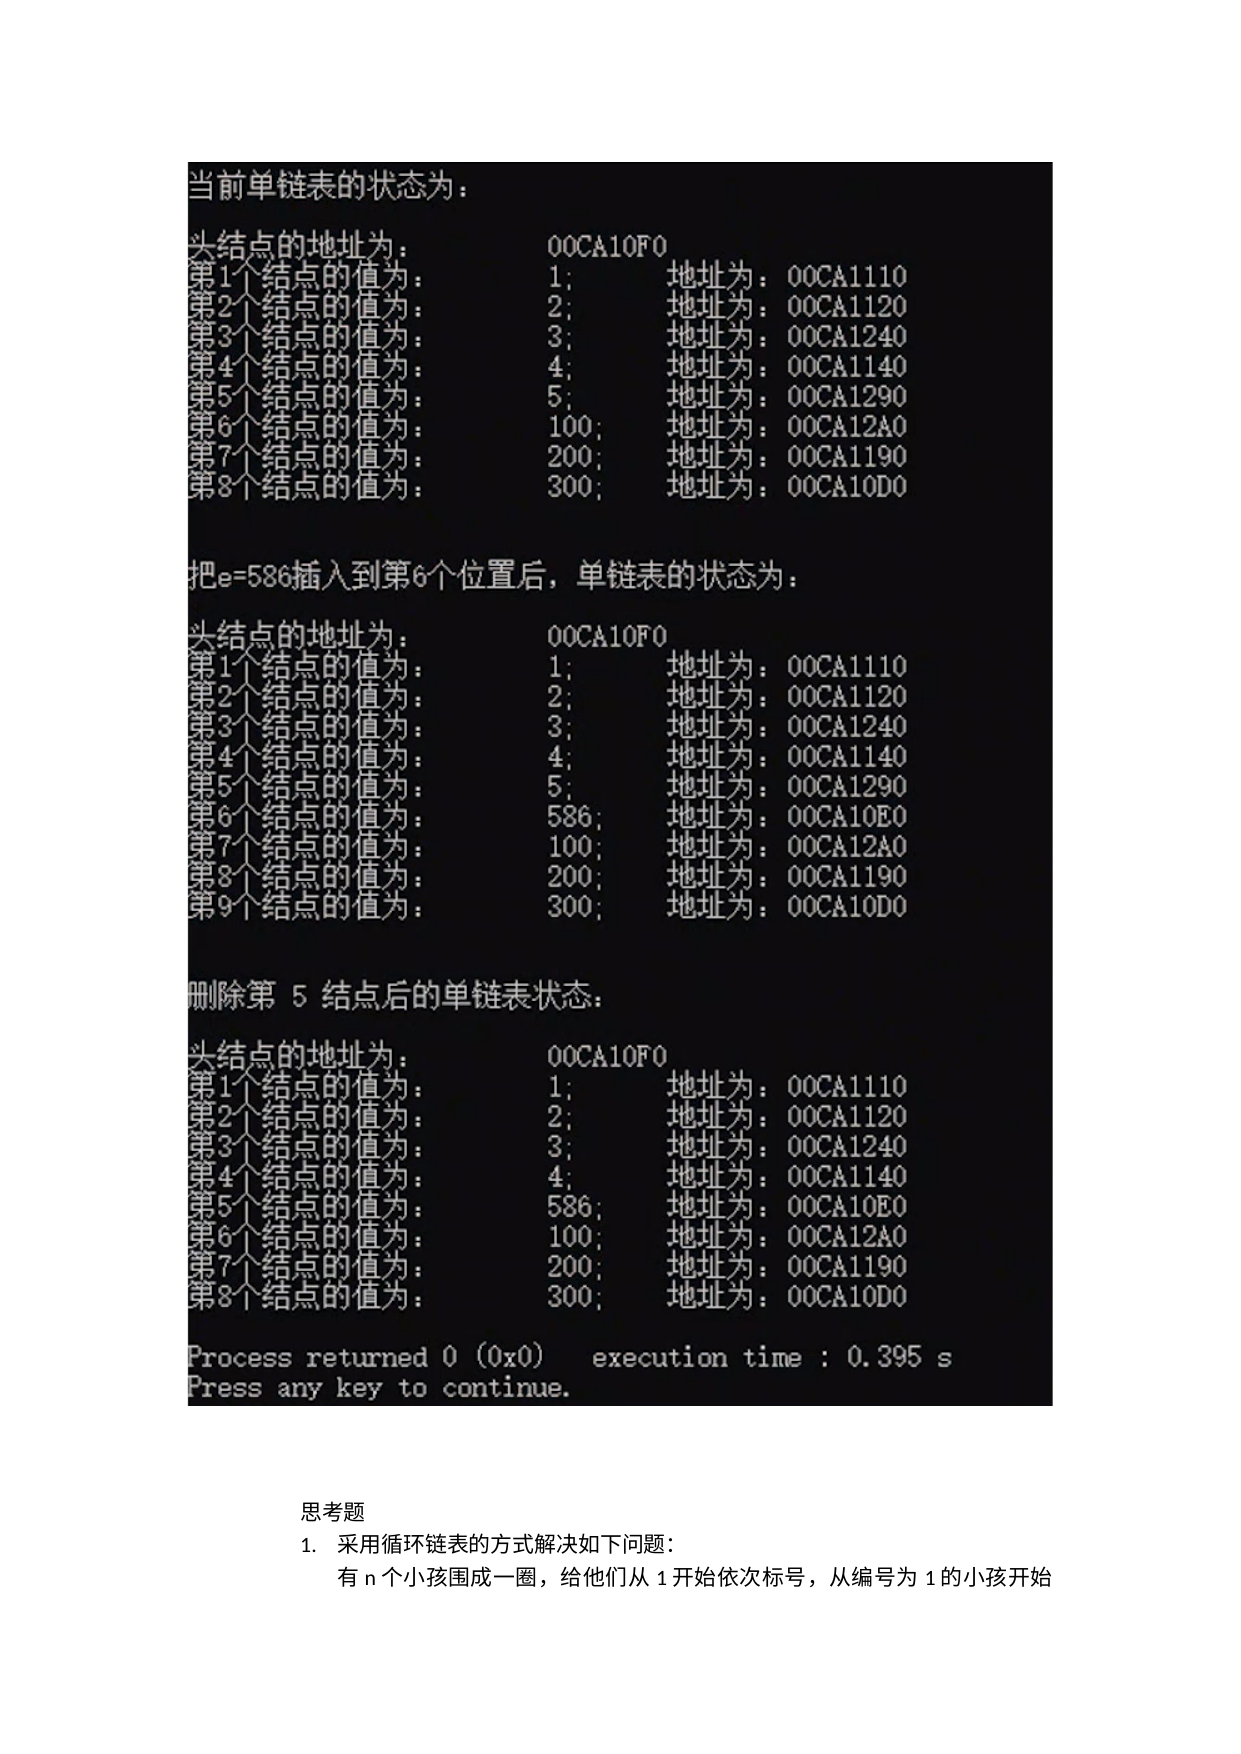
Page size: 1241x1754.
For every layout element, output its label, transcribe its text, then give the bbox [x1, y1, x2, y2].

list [337, 1559, 1053, 1592]
list 采用循环链表的方式解决如下问题： [300, 1527, 1053, 1559]
picture [187, 162, 1053, 1406]
list 思考题 [300, 1494, 1053, 1527]
